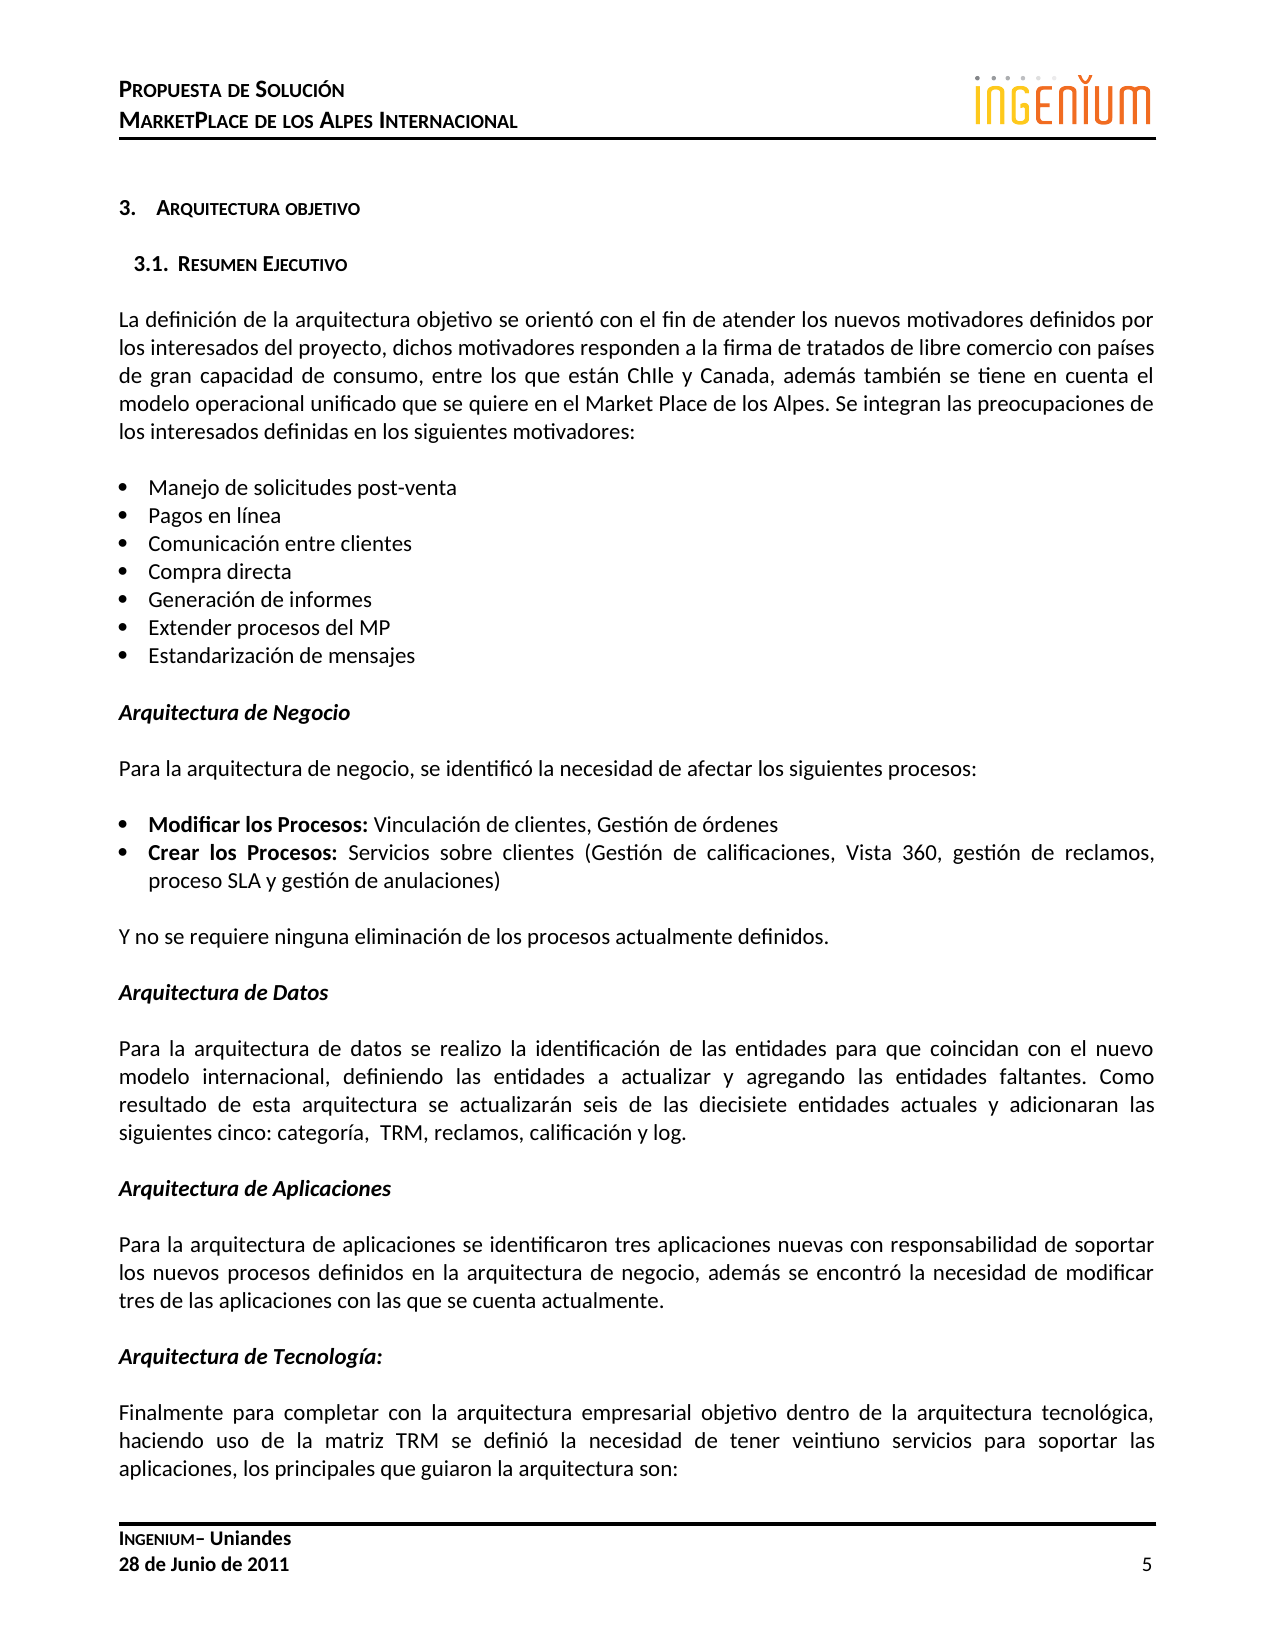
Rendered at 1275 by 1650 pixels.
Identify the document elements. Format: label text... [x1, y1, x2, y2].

list Compra directa [118, 557, 1156, 586]
list Generación de informes [118, 586, 1156, 613]
list Pagos en línea [118, 501, 1156, 529]
list Estandarización de mensajes [118, 642, 1156, 669]
text Y no se requiere ninguna eliminación de los procesos actualmente definidos. [118, 922, 1156, 950]
list Resumen Ejecutivo [133, 249, 1156, 277]
text Para la arquitectura de aplicaciones se identificaron tres aplicaciones nuevas con responsabilidad de soportar los nuevos procesos definidos en la arquitectura de negocio, además se encontró la necesidad de modificar tres de las aplicaciones con las que se cuenta actualmente. [118, 1230, 1156, 1314]
text Para la arquitectura de negocio, se identificó la necesidad de afectar los siguientes procesos: [118, 754, 1156, 782]
text Para la arquitectura de datos se realizo la identificación de las entidades para que coincidan con el nuevo modelo internacional, definiendo las entidades a actualizar y agregando las entidades faltantes. Como resultado de esta arquitectura se actualizarán seis de las diecisiete entidades actuales y adicionaran las siguientes cinco: categoría, TRM, reclamos, calificación y log. [118, 1034, 1156, 1146]
text Arquitectura de Datos [118, 978, 1156, 1006]
text Arquitectura de Tecnología: [118, 1342, 1156, 1370]
list Arquitectura objetivo [118, 193, 1156, 221]
text Arquitectura de Aplicaciones [118, 1174, 1156, 1202]
list Crear los Procesos: Servicios sobre clientes (Gestión de calificaciones, Vista 360, gestión de reclamos, proceso SLA y gestión de anulaciones) [118, 838, 1156, 894]
text Finalmente para completar con la arquitectura empresarial objetivo dentro de la arquitectura tecnológica, haciendo uso de la matriz TRM se definió la necesidad de tener veintiuno servicios para soportar las aplicaciones, los principales que guiaron la arquitectura son: [118, 1398, 1156, 1482]
list Extender procesos del MP [118, 613, 1156, 642]
text La definición de la arquitectura objetivo se orientó con el fin de atender los nuevos motivadores definidos por los interesados del proyecto, dichos motivadores responden a la firma de tratados de libre comercio con países de gran capacidad de consumo, entre los que están ChIle y Canada, además también se tiene en cuenta el modelo operacional unificado que se quiere en el Market Place de los Alpes. Se integran las preocupaciones de los interesados definidas en los siguientes motivadores: [118, 305, 1156, 445]
picture [975, 75, 1157, 136]
text Arquitectura de Negocio [118, 698, 1156, 726]
list Comunicación entre clientes [118, 529, 1156, 557]
list Manejo de solicitudes post-venta [118, 473, 1156, 501]
list Modificar los Procesos: Vinculación de clientes, Gestión de órdenes [118, 810, 1156, 838]
